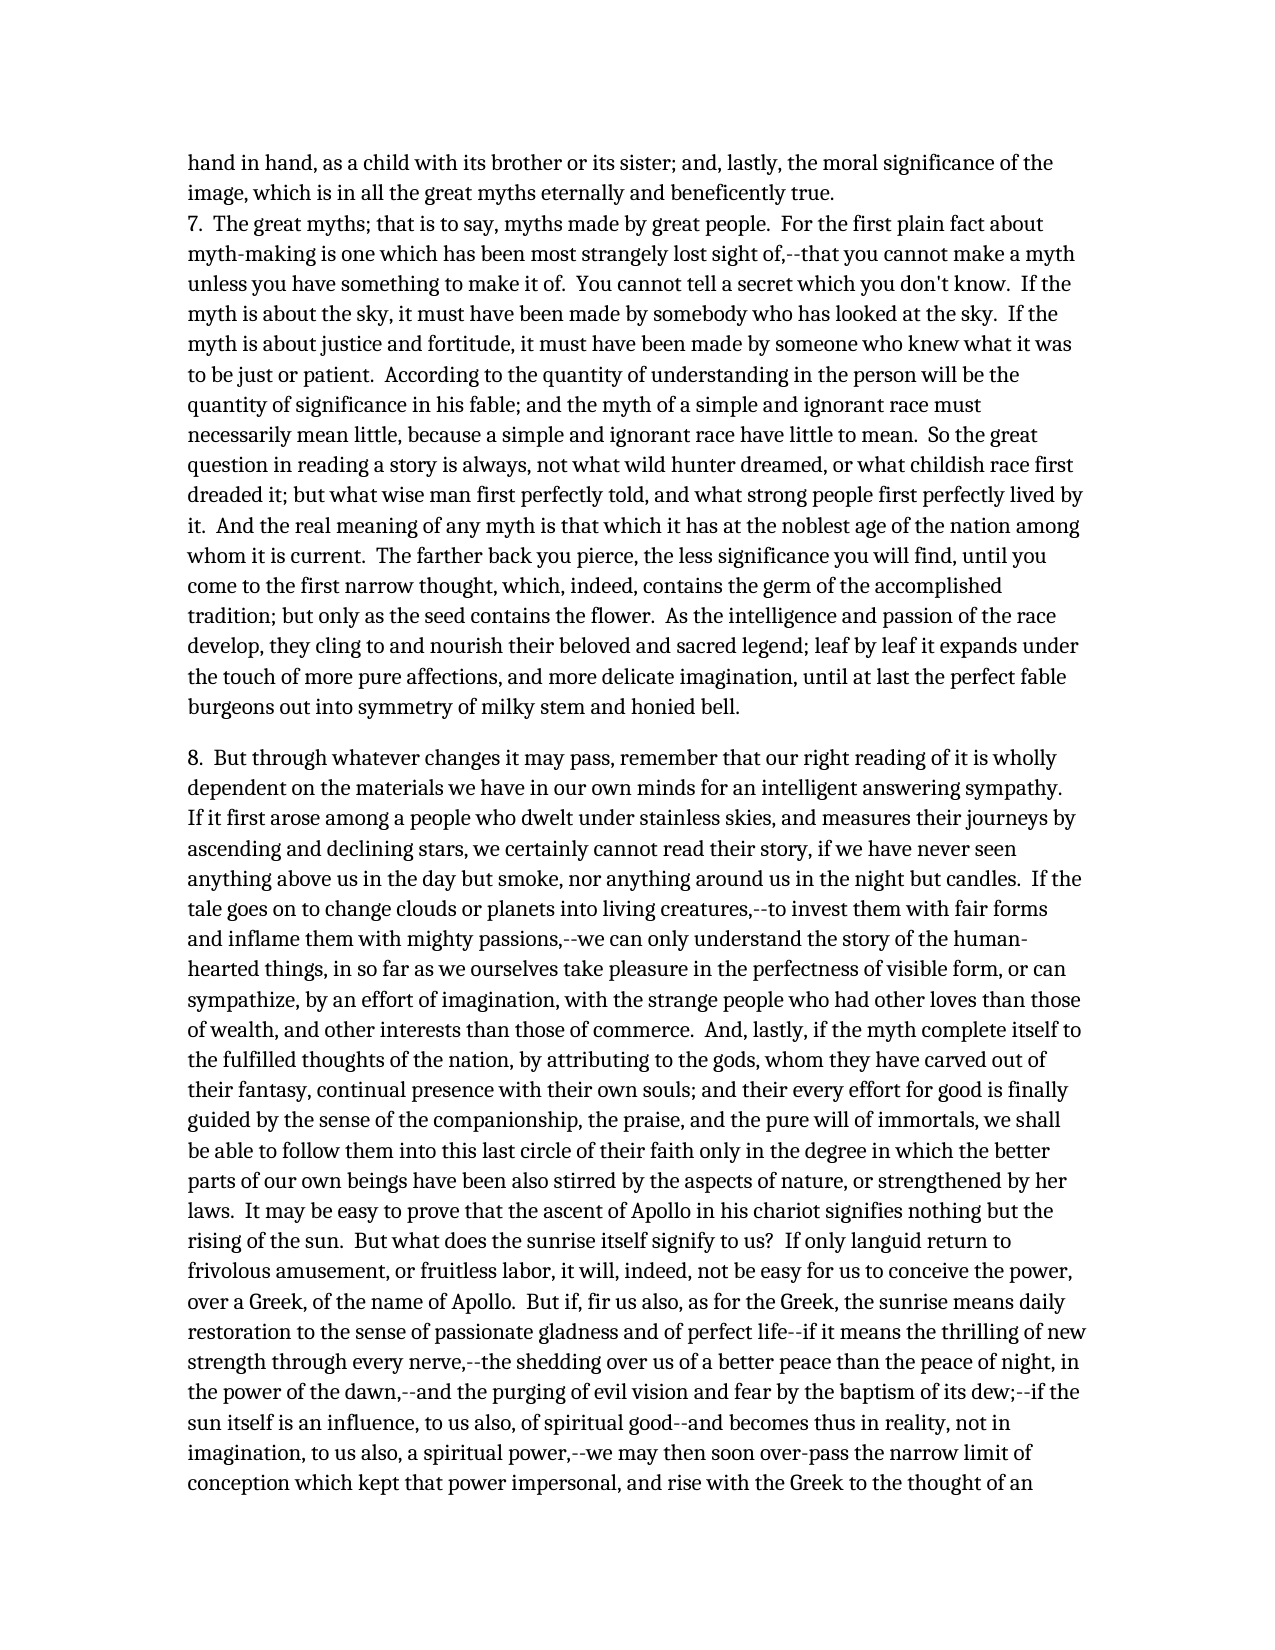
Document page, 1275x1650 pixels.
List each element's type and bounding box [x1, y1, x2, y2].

text [187, 150, 1087, 720]
text [187, 745, 1087, 1496]
